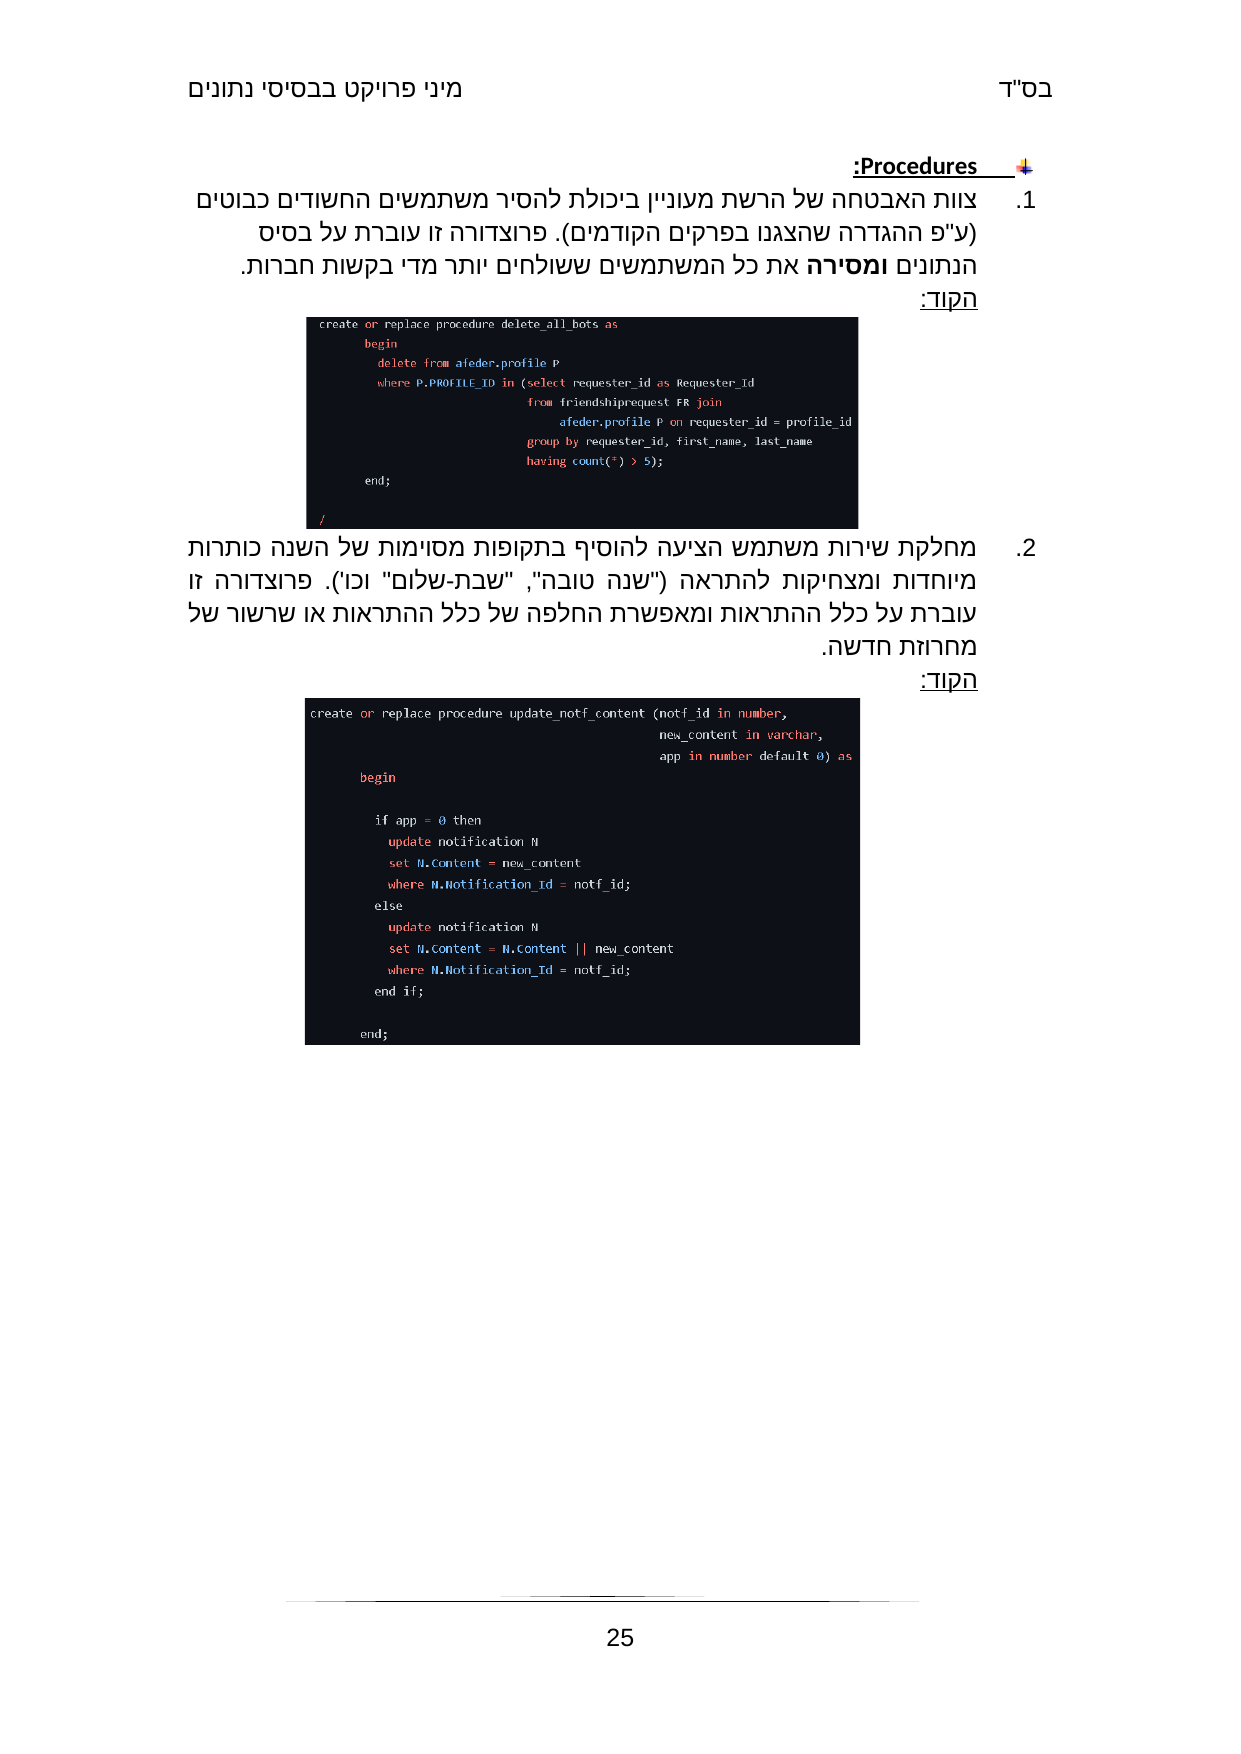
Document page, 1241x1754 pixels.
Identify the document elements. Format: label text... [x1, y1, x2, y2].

list מחלקת שירות משתמש הציעה להוסיף בתקופות מסוימות של השנה כותרות מיוחדות ומצחיקות להתראה ("שנה טובה", "שבת-שלום" וכו'). פרוצדורה זו עוברת על כלל ההתראות ומאפשרת החלפה של כלל ההתראות או שרשור של מחרוזת חדשה. [187, 533, 1015, 661]
list צוות האבטחה של הרשת מעוניין ביכולת להסיר משתמשים החשודים כבוטים (ע"פ ההגדרה שהצגנו בפרקים הקודמים). פרוצדורה זו עוברת על בסיס הנתונים ומסירה את כל המשתמשים ששולחים יותר מדי בקשות חברות. [187, 185, 1015, 280]
list הקוד: [187, 284, 978, 313]
picture [306, 317, 859, 529]
list Procedures: [187, 150, 1015, 181]
list הקוד: [187, 665, 978, 694]
picture [1016, 157, 1033, 175]
picture [304, 698, 861, 1045]
